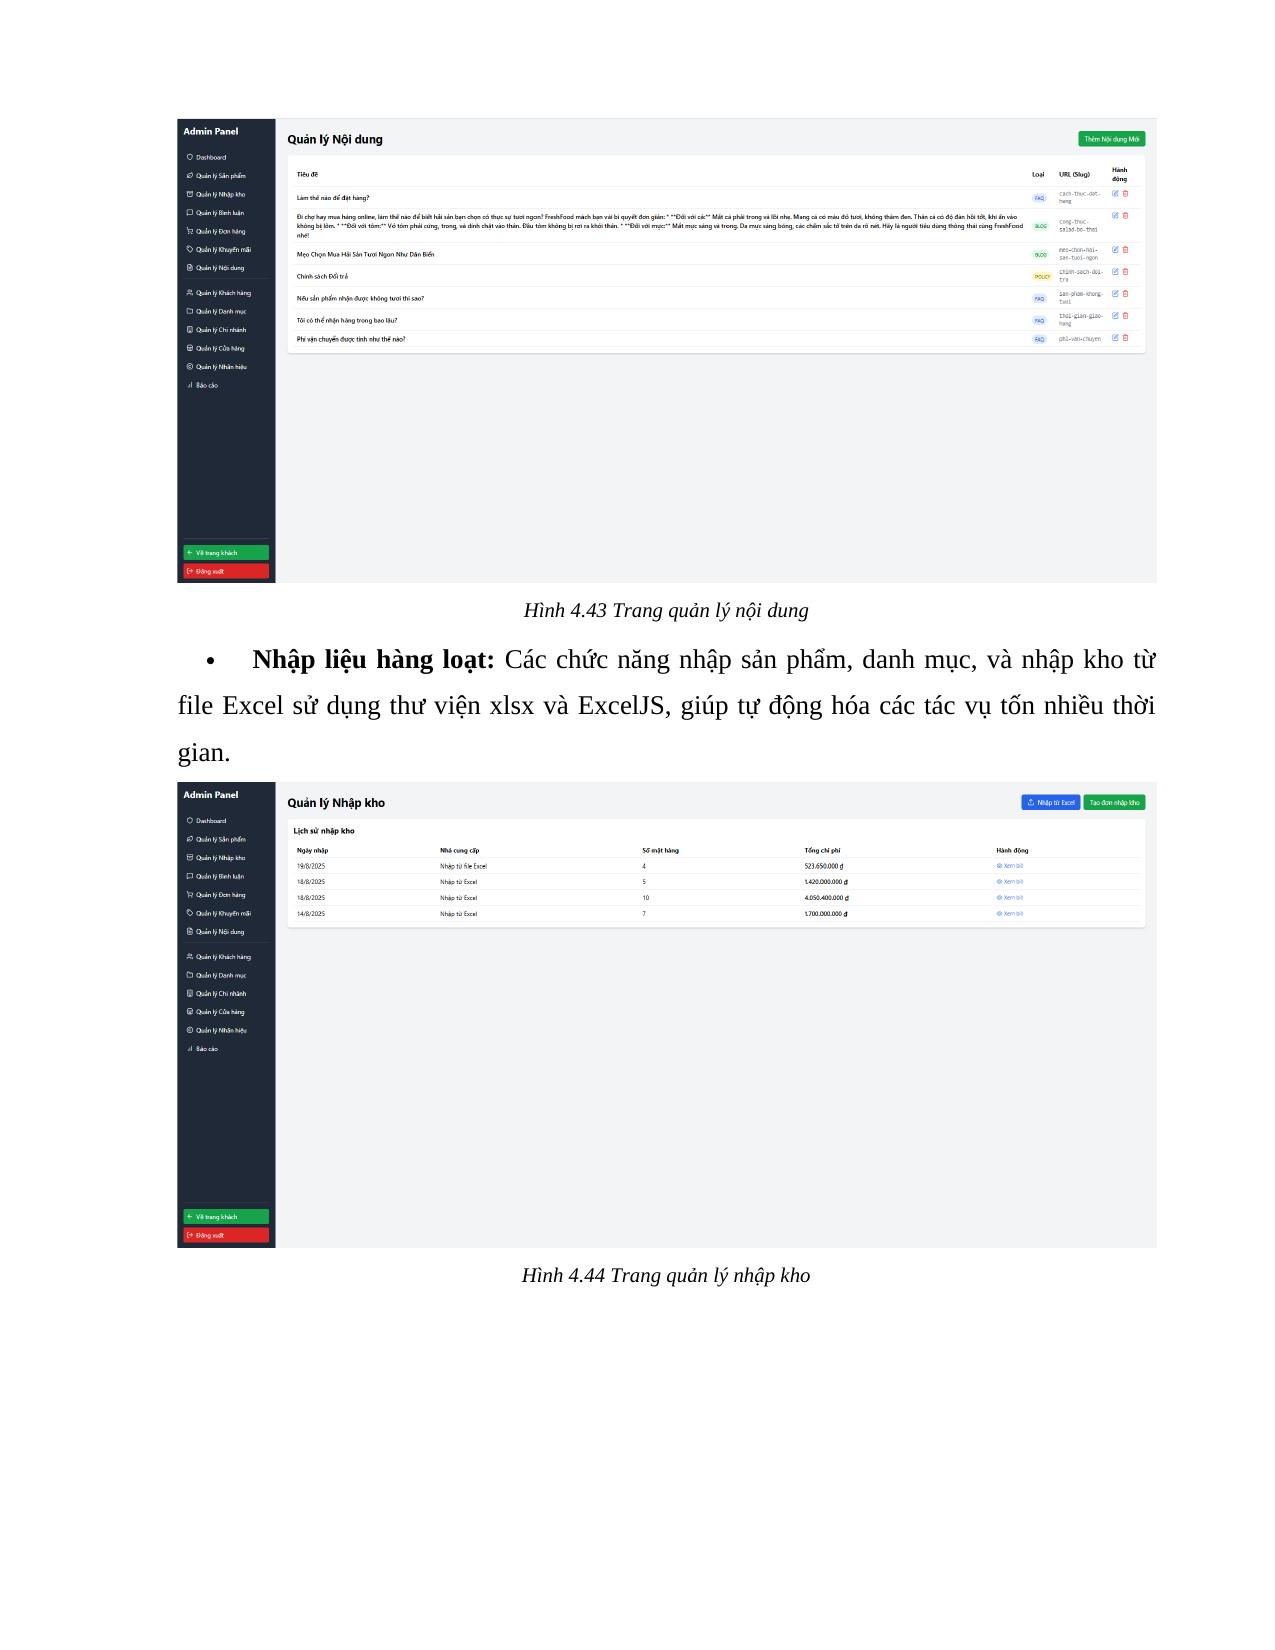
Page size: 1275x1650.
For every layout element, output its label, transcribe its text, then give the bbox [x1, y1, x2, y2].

list Nhập liệu hàng loạt: Các chức năng nhập sản phẩm, danh mục, và nhập kho từ file Excel sử dụng thư viện xlsx và ExcelJS, giúp tự động hóa các tác vụ tốn nhiều thời gian. [177, 643, 1157, 767]
picture [177, 118, 1157, 583]
picture [177, 782, 1157, 1248]
